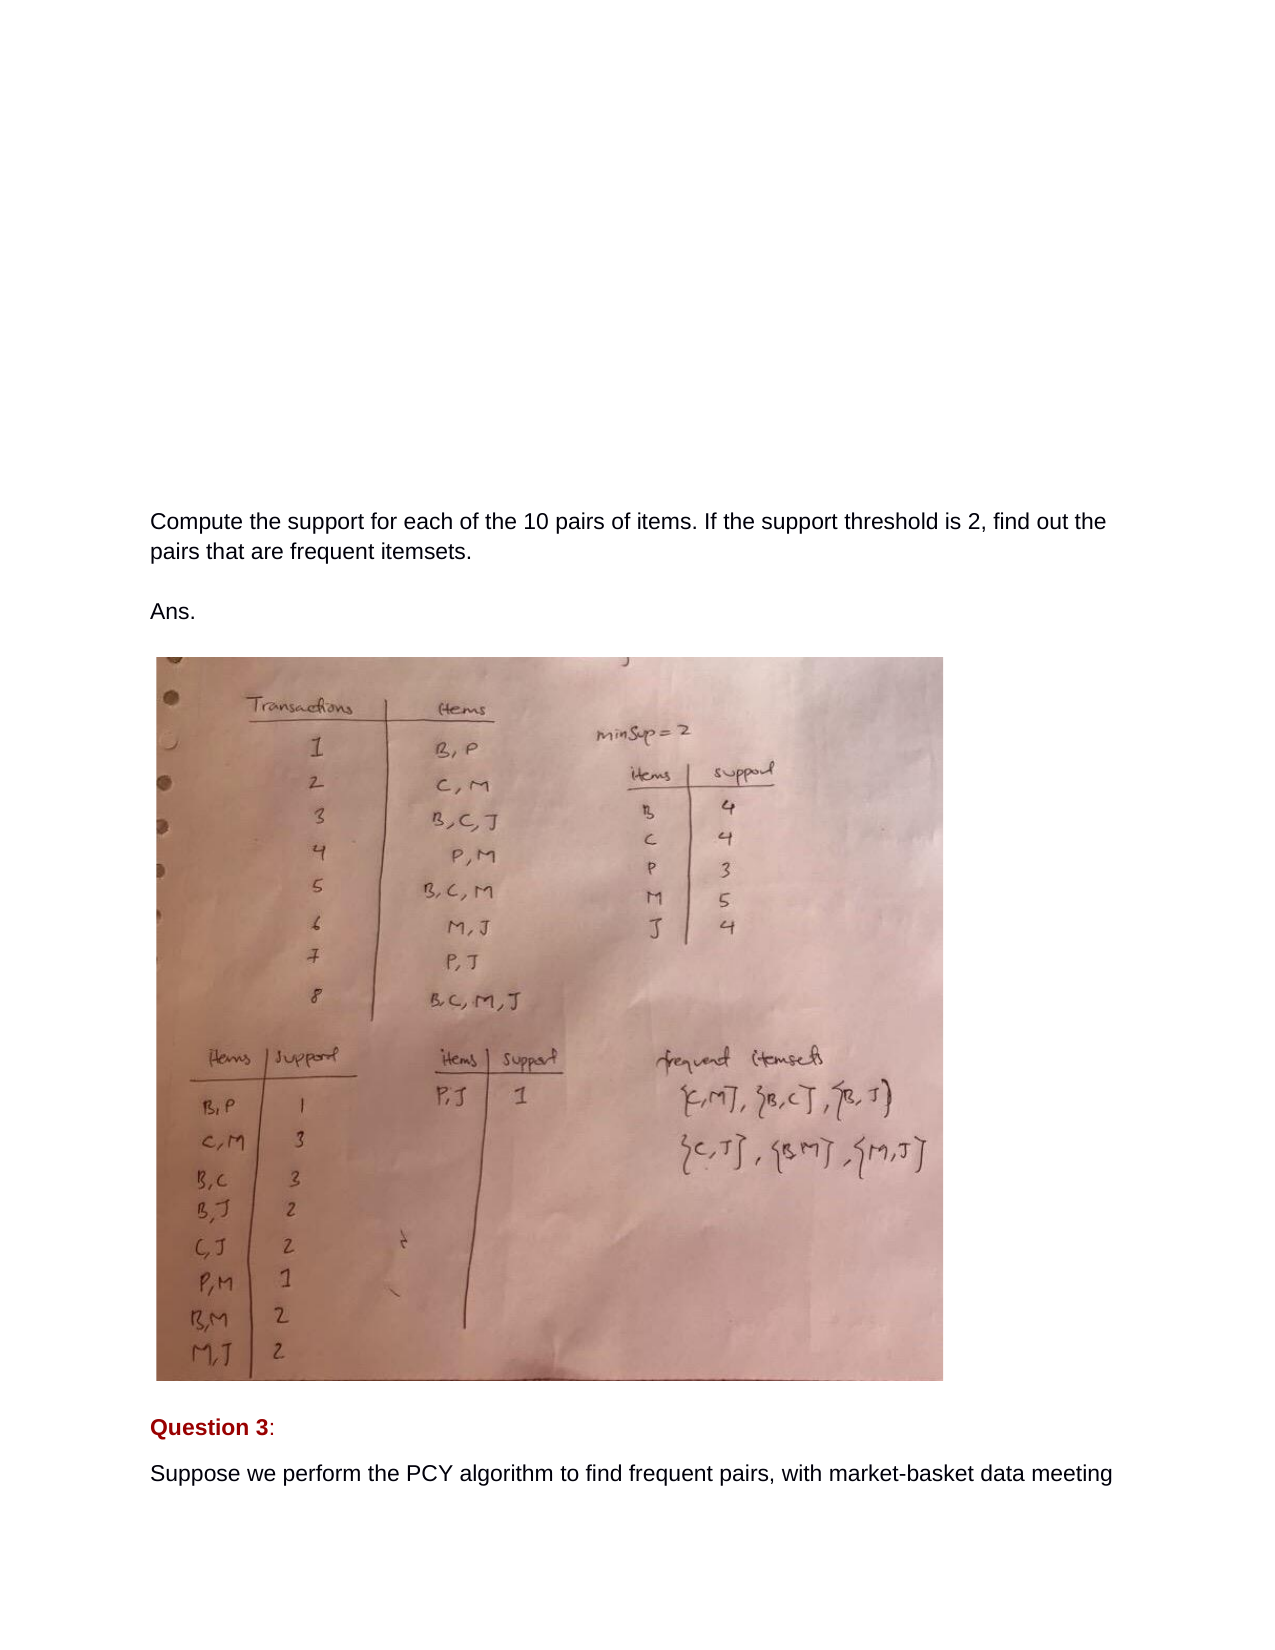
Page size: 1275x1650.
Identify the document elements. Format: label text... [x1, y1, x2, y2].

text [150, 1459, 1125, 1486]
text Question 3: [150, 1413, 1125, 1440]
picture [156, 657, 944, 1381]
text Ans. [150, 598, 1125, 624]
text Compute the support for each of the 10 pairs of items. If the support threshold is 2, find out the pairs that are frequent itemsets. [150, 508, 1125, 565]
